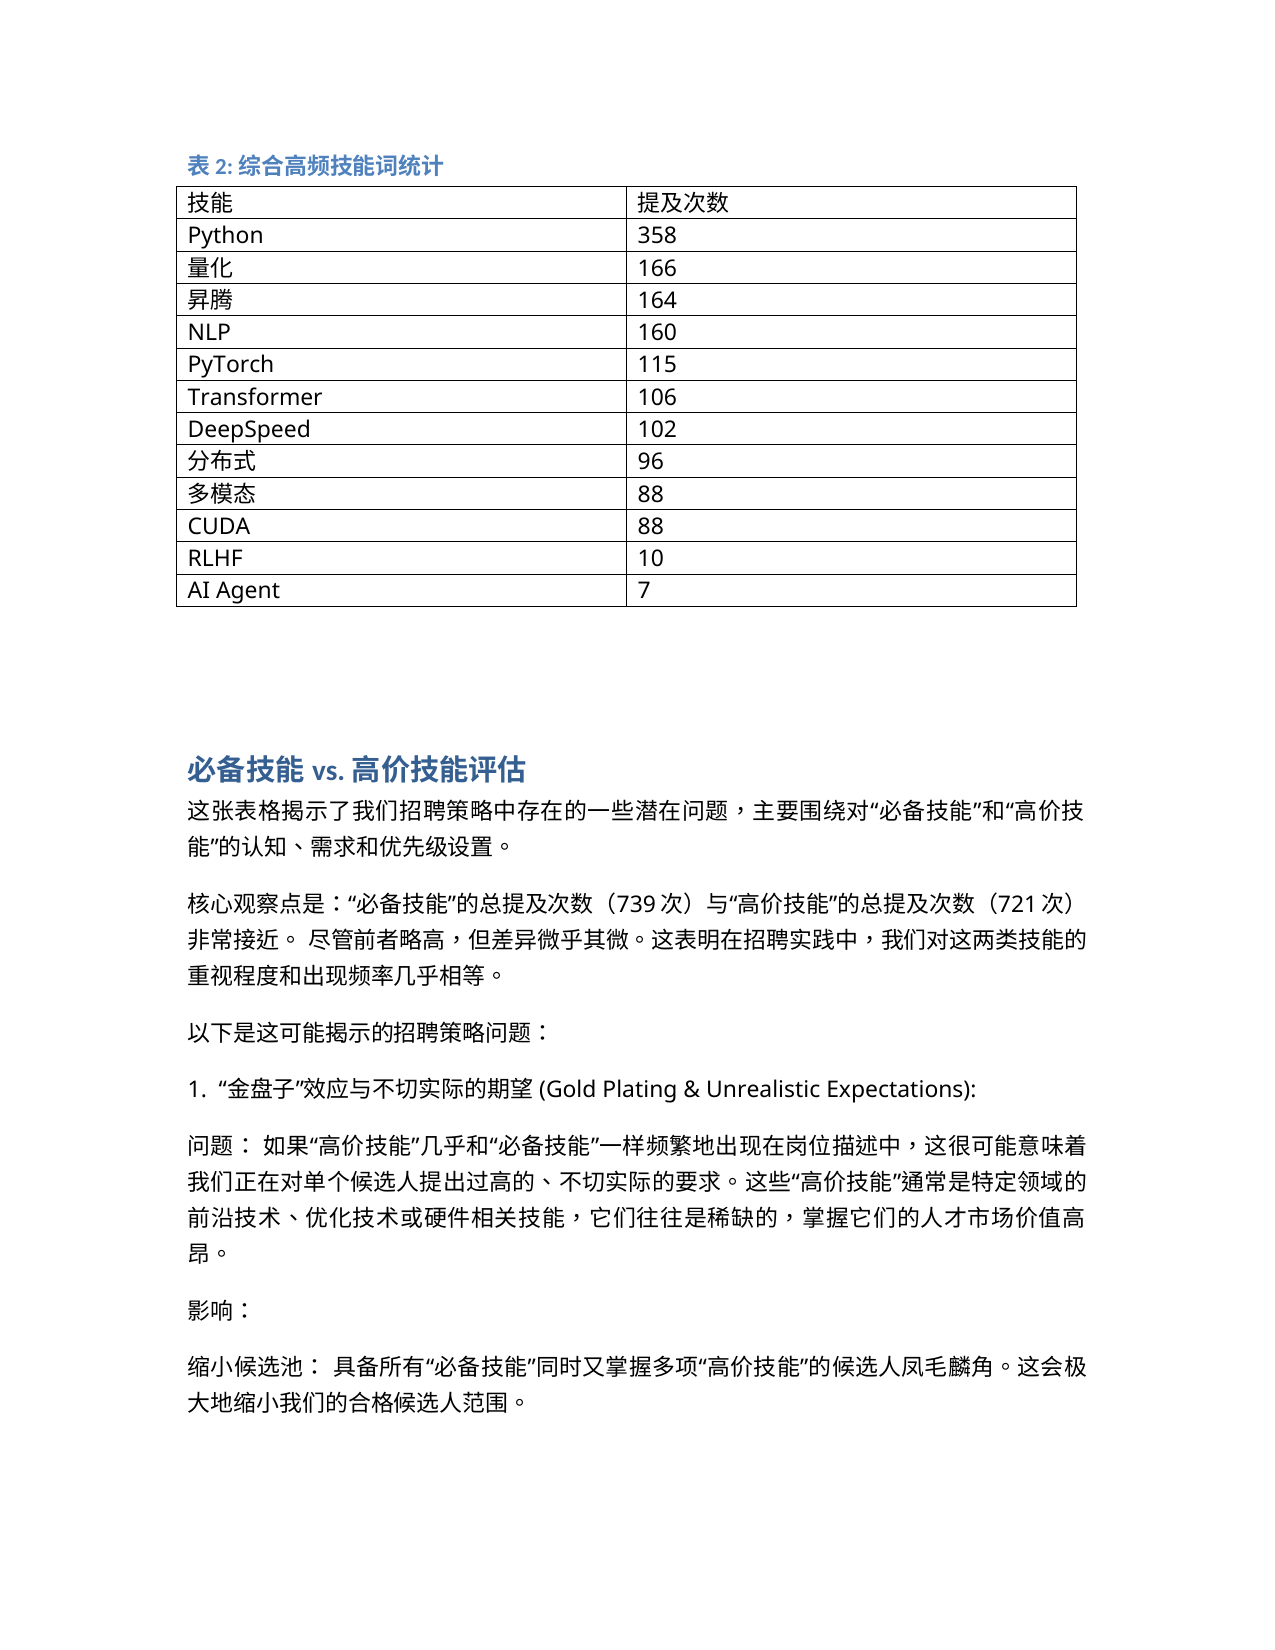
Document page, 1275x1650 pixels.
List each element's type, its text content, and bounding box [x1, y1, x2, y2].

table_cell CUDA [177, 510, 626, 541]
table_cell Python [177, 219, 626, 251]
text 这张表格揭示了我们招聘策略中存在的一些潜在问题，主要围绕对“必备技能”和“高价技能”的认知、需求和优先级设置。 [187, 795, 1087, 862]
table_cell 7 [627, 575, 1076, 606]
table_cell 160 [627, 316, 1076, 347]
table_cell NLP [177, 316, 626, 347]
table_cell 106 [627, 381, 1076, 412]
table_cell 量化 [177, 252, 626, 283]
table_cell RLHF [177, 542, 626, 573]
table_cell 358 [627, 219, 1076, 251]
subtitle 必备技能 vs. 高价技能评估 [187, 749, 1087, 789]
table_header 技能 [177, 187, 626, 218]
table_cell 164 [627, 284, 1076, 315]
text 问题： 如果“高价技能”几乎和“必备技能”一样频繁地出现在岗位描述中，这很可能意味着我们正在对单个候选人提出过高的、不切实际的要求。这些“高价技能”通常是特定领域的前沿技术、优化技术或硬件相关技能，它们往往是稀缺的，掌握它们的人才市场价值高昂。 [187, 1130, 1087, 1269]
table_header 提及次数 [627, 187, 1076, 218]
text 影响： [187, 1294, 1087, 1326]
table_cell PyTorch [177, 349, 626, 380]
table_cell 10 [627, 542, 1076, 573]
table_cell 多模态 [177, 478, 626, 509]
subtitle 表2: 综合高频技能词统计 [187, 150, 1087, 181]
table_cell 88 [627, 510, 1076, 541]
text 核心观察点是：“必备技能”的总提及次数（739次）与“高价技能”的总提及次数（721次）非常接近。 尽管前者略高，但差异微乎其微。这表明在招聘实践中，我们对这两类技能的重视程度和出现频率几乎相等。 [187, 888, 1087, 991]
table_cell 昇腾 [177, 284, 626, 315]
text 以下是这可能揭示的招聘策略问题： [187, 1016, 1087, 1048]
table_cell 166 [627, 252, 1076, 283]
text 1. “金盘子”效应与不切实际的期望 (Gold Plating & Unrealistic Expectations): [187, 1073, 1087, 1104]
table_cell AI Agent [177, 575, 626, 606]
table_cell 88 [627, 478, 1076, 509]
table_cell DeepSpeed [177, 413, 626, 444]
table_cell Transformer [177, 381, 626, 412]
table_cell 102 [627, 413, 1076, 444]
text 缩小候选池： 具备所有“必备技能”同时又掌握多项“高价技能”的候选人凤毛麟角。这会极大地缩小我们的合格候选人范围。 [187, 1351, 1087, 1418]
table_cell 分布式 [177, 445, 626, 477]
table_cell 96 [627, 445, 1076, 477]
table_cell 115 [627, 349, 1076, 380]
